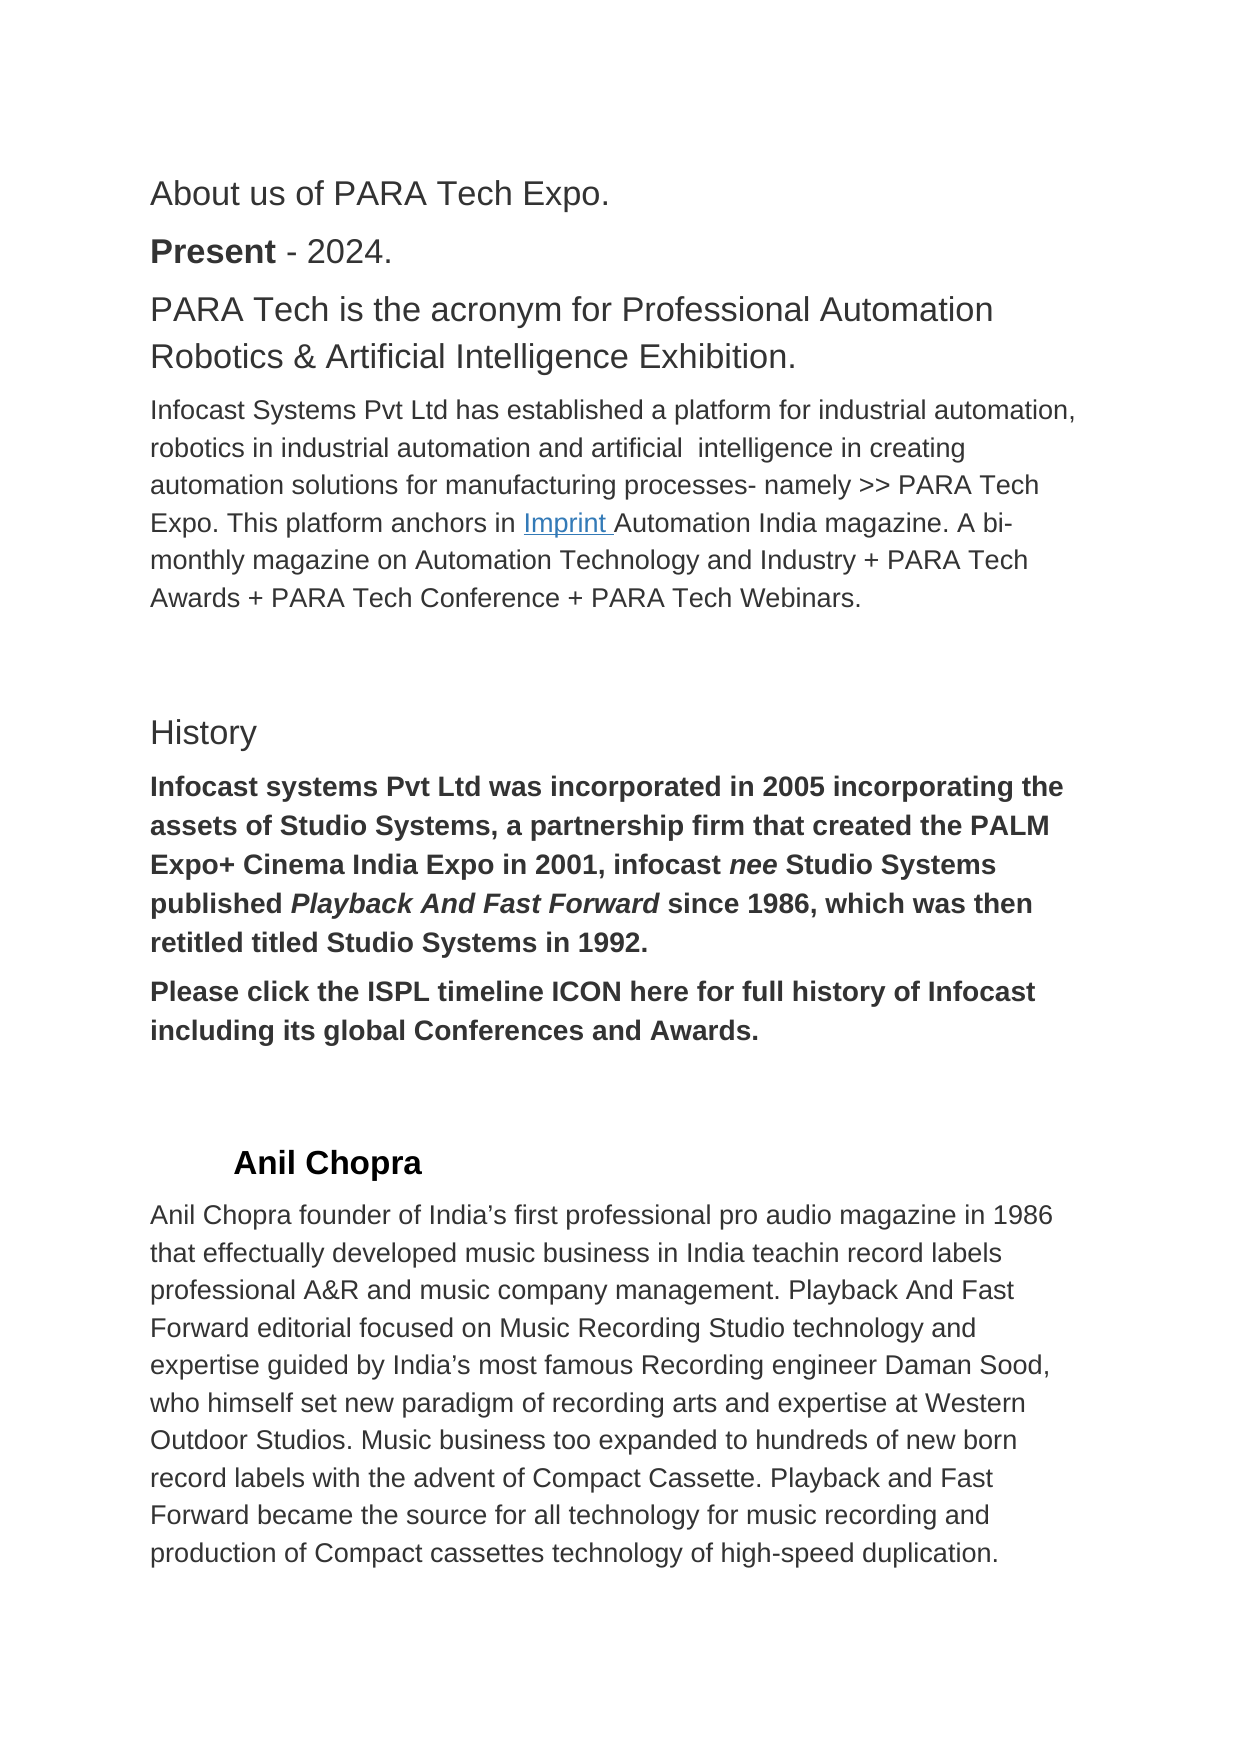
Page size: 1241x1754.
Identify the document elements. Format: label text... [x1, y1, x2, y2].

text PARA Tech is the acronym for Professional Automation Robotics & Artificial Intelligence Exhibition. [150, 289, 1090, 376]
text Infocast systems Pvt Ltd was incorporated in 2005 incorporating the assets of Studio Systems, a partnership firm that created the PALM Expo+ Cinema India Expo in 2001, infocast nee Studio Systems published Playback And Fast Forward since 1986, which was then retitled titled Studio Systems in 1992. [150, 770, 1090, 958]
text Infocast Systems Pvt Ltd has established a platform for industrial automation, robotics in industrial automation and artificial intelligence in creating automation solutions for manufacturing processes- namely >> PARA Tech Expo. This platform anchors in Imprint Automation India magazine. A bi- monthly magazine on Automation Technology and Industry + PARA Tech Awards + PARA Tech Conference + PARA Tech Webinars. [150, 394, 1090, 613]
text Please click the ISPL timeline ICON here for full history of Infocast including its global Conferences and Awards. [150, 975, 1090, 1046]
text Anil Chopra [150, 1143, 1090, 1181]
text History [150, 712, 1090, 752]
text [150, 1199, 1090, 1568]
text Present - 2024. [150, 231, 1090, 270]
text About us of PARA Tech Expo. [150, 173, 1090, 212]
